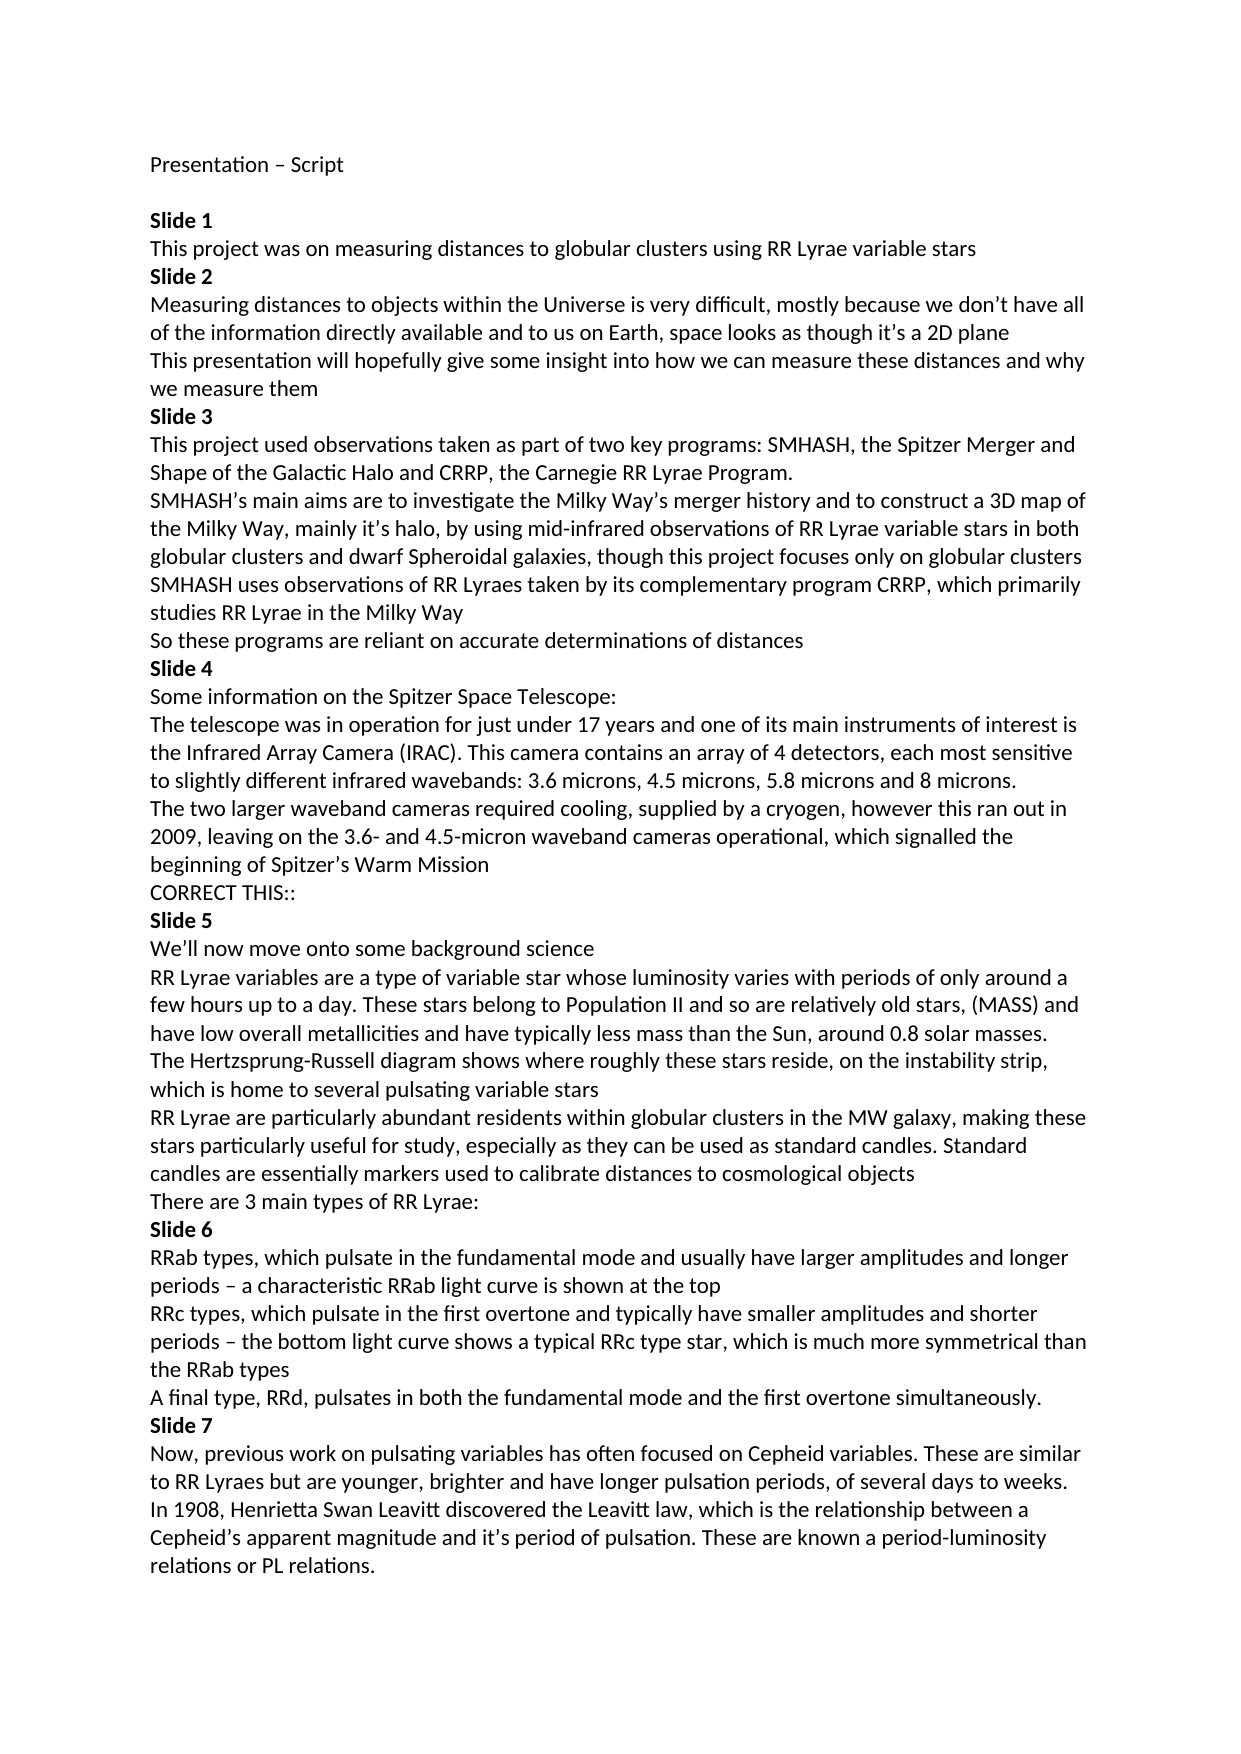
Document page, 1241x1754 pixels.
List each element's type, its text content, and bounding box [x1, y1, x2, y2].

text RRc types, which pulsate in the first overtone and typically have smaller amplitudes and shorter periods – the bottom light curve shows a typical RRc type star, which is much more symmetrical than the RRab types [150, 1299, 1090, 1383]
text Measuring distances to objects within the Universe is very difficult, mostly because we don’t have all of the information directly available and to us on Earth, space looks as though it’s a 2D plane [150, 290, 1090, 346]
text Presentation – Script [150, 150, 1090, 178]
text A final type, RRd, pulsates in both the fundamental mode and the first overtone simultaneously. [150, 1383, 1090, 1411]
text So these programs are reliant on accurate determinations of distances [150, 626, 1090, 654]
text RR Lyrae are particularly abundant residents within globular clusters in the MW galaxy, making these stars particularly useful for study, especially as they can be used as standard candles. Standard candles are essentially markers used to calibrate distances to cosmological objects [150, 1103, 1090, 1187]
text SMHASH uses observations of RR Lyraes taken by its complementary program CRRP, which primarily studies RR Lyrae in the Milky Way [150, 570, 1090, 626]
text Slide 5 [150, 907, 1090, 934]
text This project used observations taken as part of two key programs: SMHASH, the Spitzer Merger and Shape of the Galactic Halo and CRRP, the Carnegie RR Lyrae Program. [150, 430, 1090, 486]
text SMHASH’s main aims are to investigate the Milky Way’s merger history and to construct a 3D map of the Milky Way, mainly it’s halo, by using mid-infrared observations of RR Lyrae variable stars in both globular clusters and dwarf Spheroidal galaxies, though this project focuses only on globular clusters [150, 486, 1090, 570]
text Slide 6 [150, 1215, 1090, 1243]
text Some information on the Spitzer Space Telescope: [150, 682, 1090, 710]
text RR Lyrae variables are a type of variable star whose luminosity varies with periods of only around a few hours up to a day. These stars belong to Population II and so are relatively old stars, (MASS) and have low overall metallicities and have typically less mass than the Sun, around 0.8 solar masses. [150, 963, 1090, 1047]
text Slide 2 [150, 262, 1090, 290]
text Slide 1 [150, 206, 1090, 234]
text Slide 7 [150, 1411, 1090, 1439]
text This project was on measuring distances to globular clusters using RR Lyrae variable stars [150, 234, 1090, 262]
text RRab types, which pulsate in the fundamental mode and usually have larger amplitudes and longer periods – a characteristic RRab light curve is shown at the top [150, 1243, 1090, 1299]
text This presentation will hopefully give some insight into how we can measure these distances and why we measure them [150, 346, 1090, 402]
text Now, previous work on pulsating variables has often focused on Cepheid variables. These are similar to RR Lyraes but are younger, brighter and have longer pulsation periods, of several days to weeks. In 1908, Henrietta Swan Leavitt discovered the Leavitt law, which is the relationship between a Cepheid’s apparent magnitude and it’s period of pulsation. These are known a period-luminosity relations or PL relations. [150, 1439, 1090, 1579]
text The Hertzsprung-Russell diagram shows where roughly these stars reside, on the instability strip, which is home to several pulsating variable stars [150, 1047, 1090, 1103]
text Slide 4 [150, 654, 1090, 682]
text CORRECT THIS:: [150, 878, 1090, 907]
text The telescope was in operation for just under 17 years and one of its main instruments of interest is the Infrared Array Camera (IRAC). This camera contains an array of 4 detectors, each most sensitive to slightly different infrared wavebands: 3.6 microns, 4.5 microns, 5.8 microns and 8 microns. [150, 710, 1090, 794]
text We’ll now move onto some background science [150, 934, 1090, 963]
text Slide 3 [150, 402, 1090, 430]
text The two larger waveband cameras required cooling, supplied by a cryogen, however this ran out in 2009, leaving on the 3.6- and 4.5-micron waveband cameras operational, which signalled the beginning of Spitzer’s Warm Mission [150, 794, 1090, 878]
text There are 3 main types of RR Lyrae: [150, 1187, 1090, 1215]
